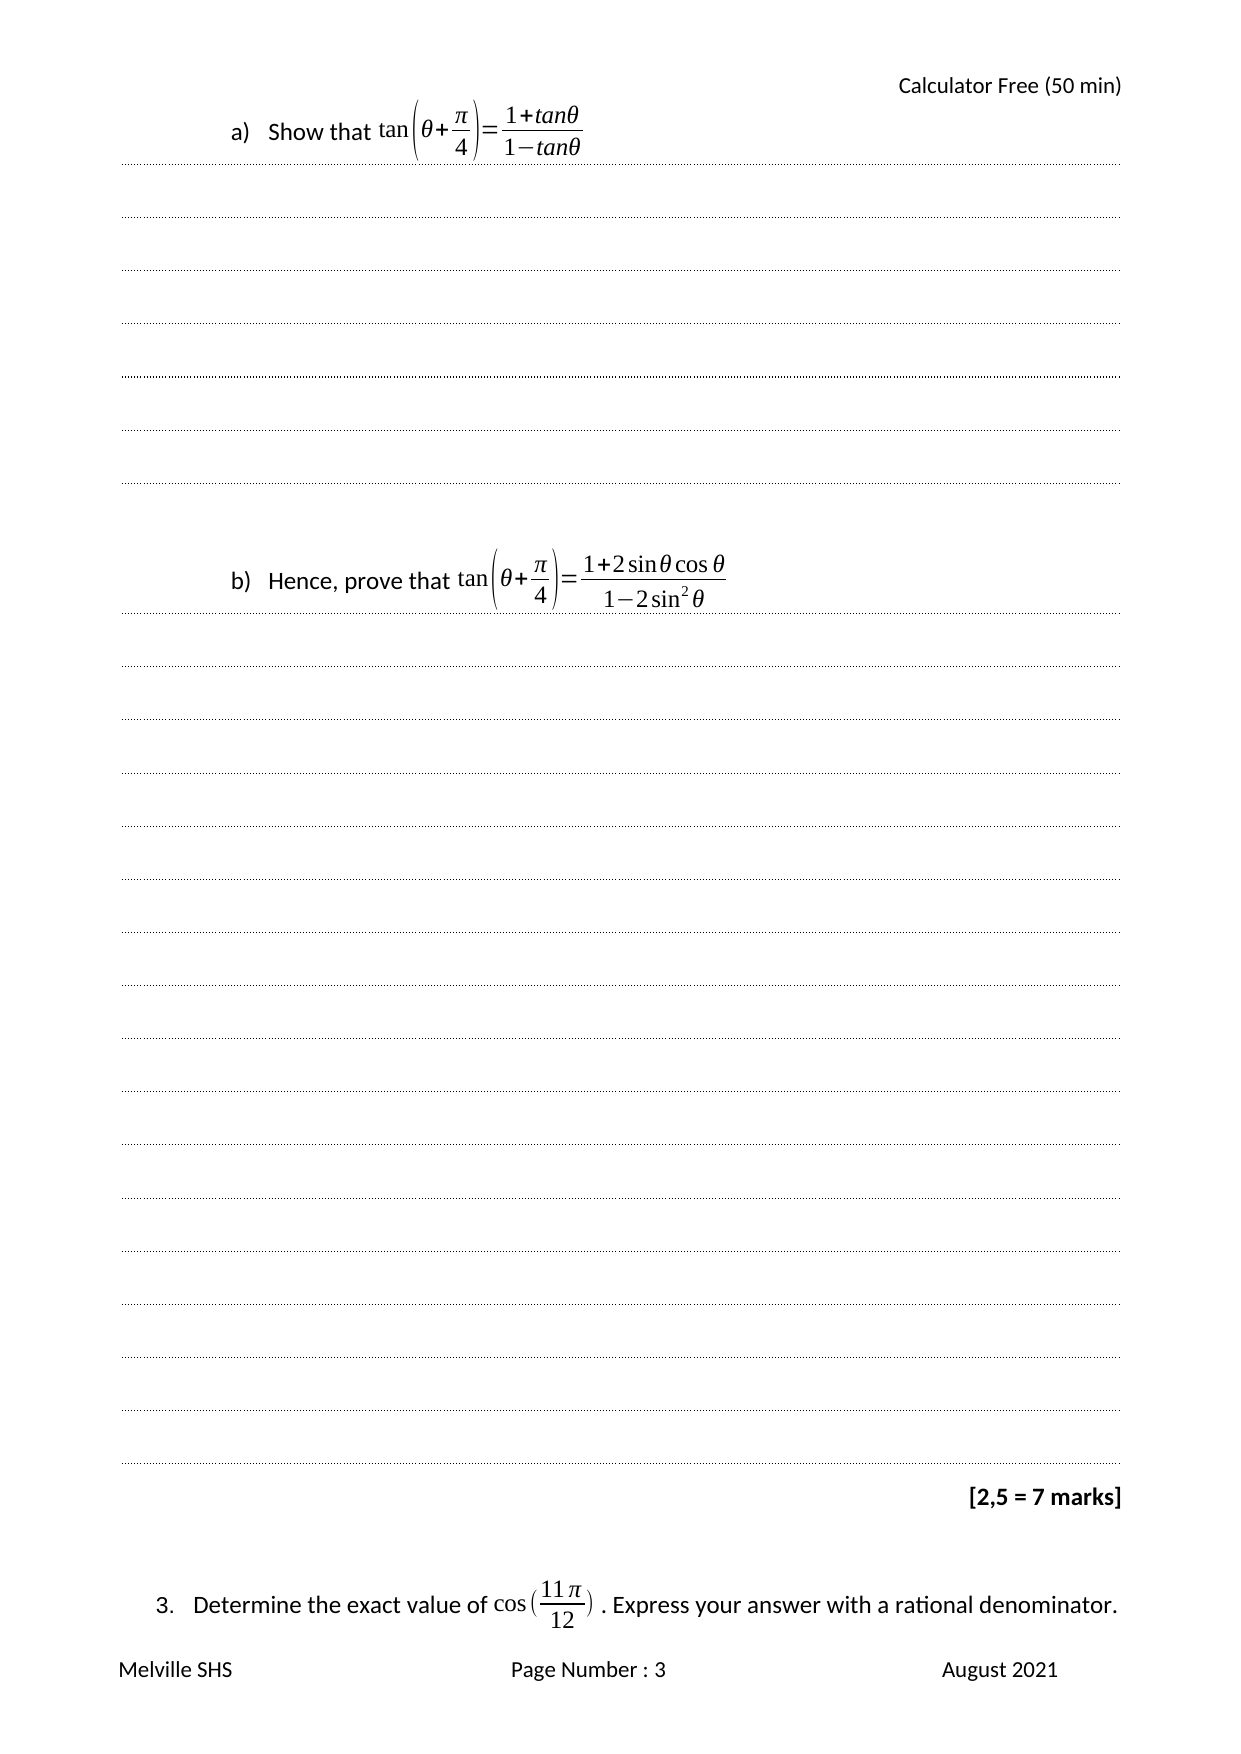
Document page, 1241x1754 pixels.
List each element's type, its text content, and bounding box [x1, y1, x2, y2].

table_cell [122, 719, 1119, 772]
table_cell [122, 826, 1119, 879]
table_cell [122, 1357, 1119, 1410]
list Show that [231, 99, 1122, 164]
table_cell [122, 430, 1119, 483]
table_cell [122, 1091, 1119, 1144]
table_cell [122, 985, 1119, 1038]
table_cell [122, 666, 1119, 719]
table_header [122, 613, 1119, 666]
table_header [122, 164, 1119, 217]
table_cell [122, 217, 1119, 270]
table_cell [122, 376, 1119, 429]
table_cell [122, 1038, 1119, 1091]
list Hence, prove that [231, 547, 1122, 613]
table_cell [122, 323, 1119, 376]
table_cell [122, 1251, 1119, 1304]
table_cell [122, 1198, 1119, 1251]
table_cell [122, 1144, 1119, 1197]
list Determine the exact value of . Express your answer with a rational denominator. [156, 1575, 1122, 1634]
table_cell [122, 1304, 1119, 1357]
text [2,5 = 7 marks] [193, 1481, 1122, 1511]
table_cell [122, 270, 1119, 323]
table_cell [122, 1410, 1119, 1463]
table_cell [122, 879, 1119, 932]
table_cell [122, 773, 1119, 826]
table_cell [122, 932, 1119, 985]
